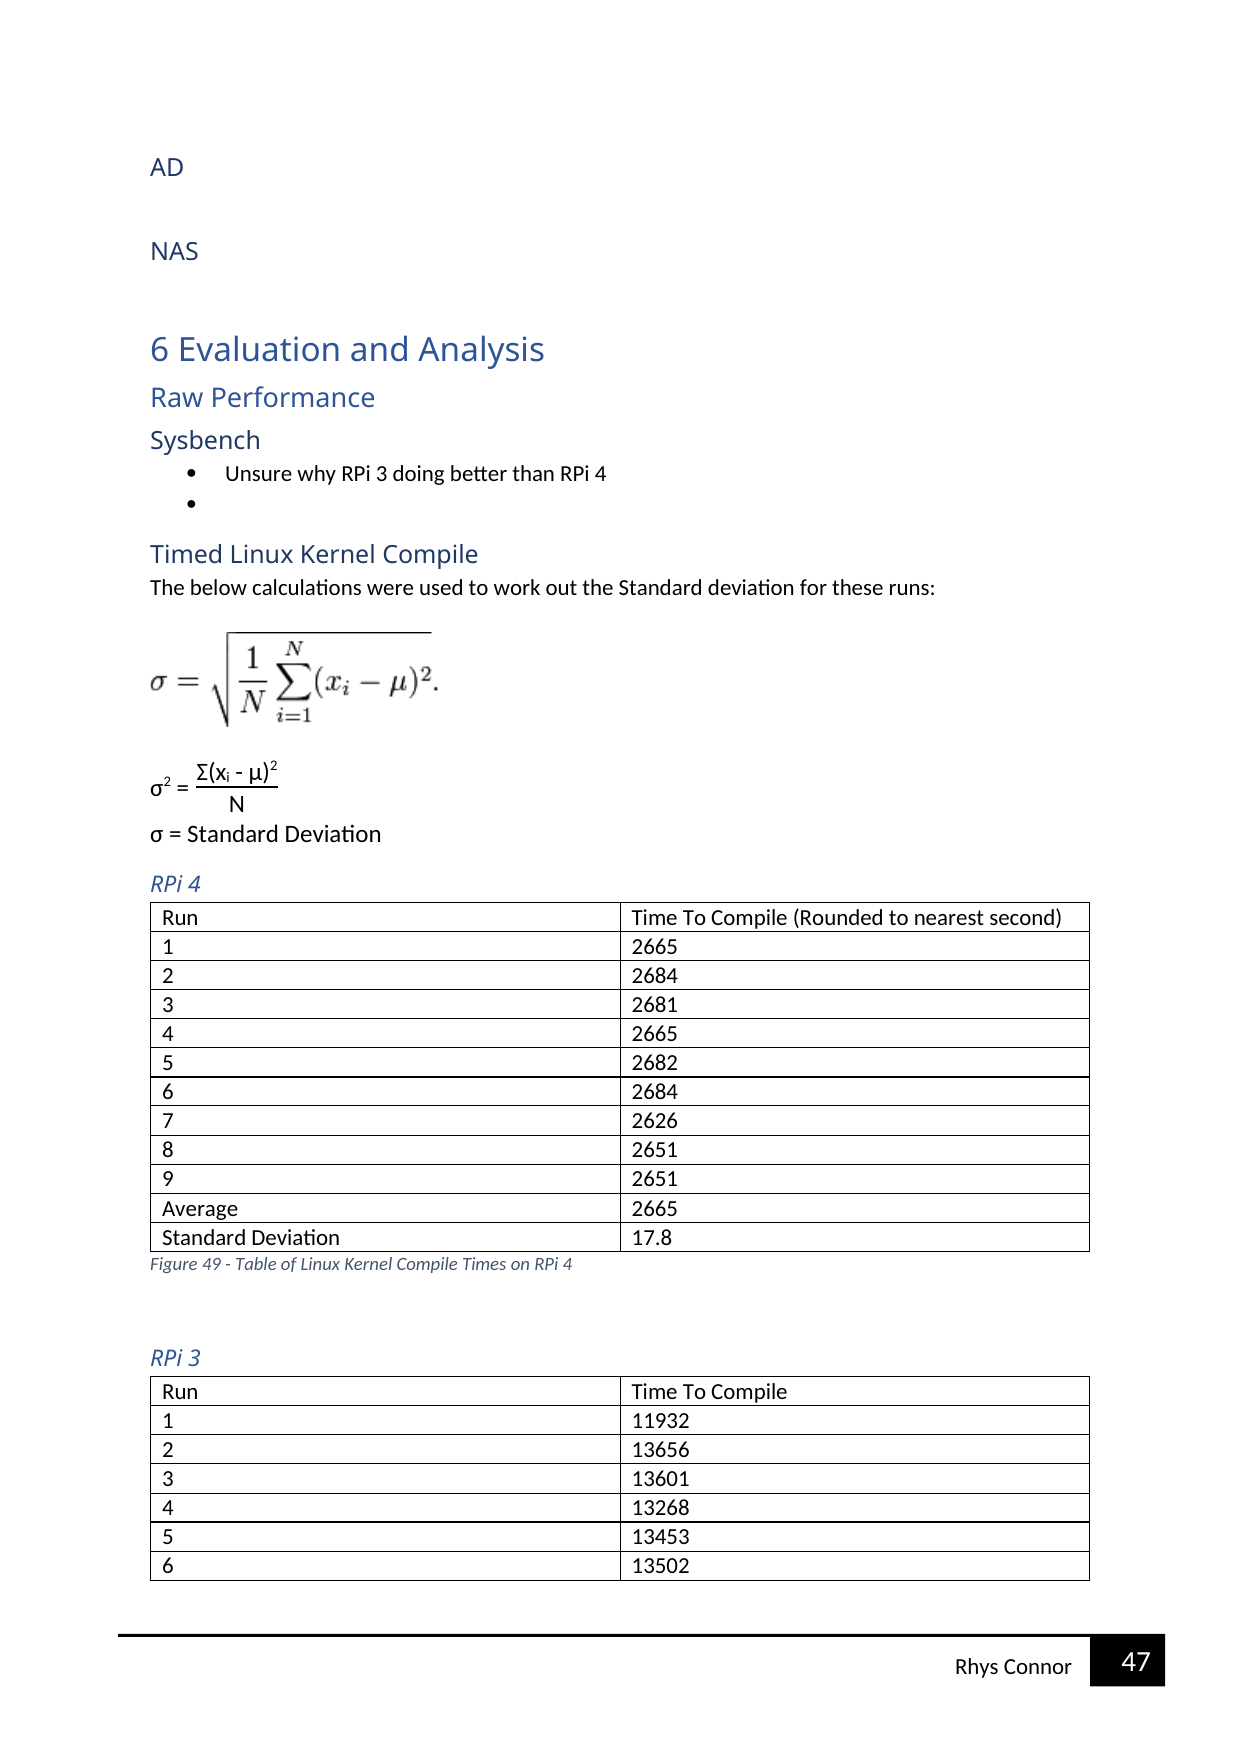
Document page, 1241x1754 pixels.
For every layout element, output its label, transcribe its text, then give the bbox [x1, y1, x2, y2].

table_cell 2681 [621, 990, 1089, 1018]
table_cell 2665 [621, 1194, 1089, 1222]
table_cell 2684 [621, 961, 1089, 989]
table_cell 2 [151, 1435, 620, 1463]
table_header [196, 788, 278, 819]
table_cell Average [151, 1194, 620, 1222]
table_cell 1 [151, 1406, 620, 1434]
table_cell 6 [151, 1078, 620, 1105]
table_cell 2 [151, 961, 620, 989]
table_cell 3 [151, 1464, 620, 1492]
subtitle Raw Performance [150, 379, 1090, 416]
table_cell 7 [151, 1106, 620, 1134]
table_cell 13601 [621, 1464, 1089, 1492]
subtitle 6 Evaluation and Analysis [150, 326, 1090, 371]
table_cell 2626 [621, 1106, 1089, 1134]
table_cell 1 [151, 932, 620, 960]
table_cell 5 [151, 1523, 620, 1551]
table_cell 13453 [621, 1523, 1089, 1551]
table_cell 13268 [621, 1494, 1089, 1521]
table_cell 2651 [621, 1165, 1089, 1193]
table_cell 2682 [621, 1048, 1089, 1076]
table_cell 11932 [621, 1406, 1089, 1434]
table_header σ2 = [150, 756, 196, 819]
table_cell 8 [151, 1136, 620, 1163]
table_cell 3 [151, 990, 620, 1018]
subtitle AD [150, 150, 1090, 184]
text The below calculations were used to work out the Standard deviation for these runs: [150, 573, 1090, 601]
table_header Time To Compile [621, 1377, 1089, 1405]
subtitle Timed Linux Kernel Compile [150, 537, 1090, 571]
table_header Time To Compile (Rounded to nearest second) [621, 903, 1089, 931]
table_header Run [151, 1377, 620, 1405]
subtitle NAS [150, 234, 1090, 268]
table_cell 4 [151, 1019, 620, 1047]
table_cell 2665 [621, 1019, 1089, 1047]
table_cell 17.8 [621, 1223, 1089, 1251]
table_cell 2684 [621, 1078, 1089, 1105]
subtitle RPi 4 [150, 868, 1090, 899]
table_cell 4 [151, 1494, 620, 1521]
table_cell 13656 [621, 1435, 1089, 1463]
table_cell 2651 [621, 1136, 1089, 1163]
table_cell 9 [151, 1165, 620, 1193]
table_cell 2665 [621, 932, 1089, 960]
list Unsure why RPi 3 doing better than RPi 4 [187, 459, 1090, 487]
text Figure 49 - Table of Linux Kernel Compile Times on RPi 4 [150, 1252, 1090, 1275]
table_header [196, 756, 278, 786]
picture [150, 632, 438, 727]
subtitle Sysbench [150, 423, 1090, 457]
table_cell Standard Deviation [151, 1223, 620, 1251]
table_header Run [151, 903, 620, 931]
subtitle RPi 3 [150, 1342, 1090, 1374]
table_cell 5 [151, 1048, 620, 1076]
table_cell 13502 [621, 1552, 1089, 1579]
text σ = Standard Deviation [150, 819, 1090, 849]
table_cell 6 [151, 1552, 620, 1579]
